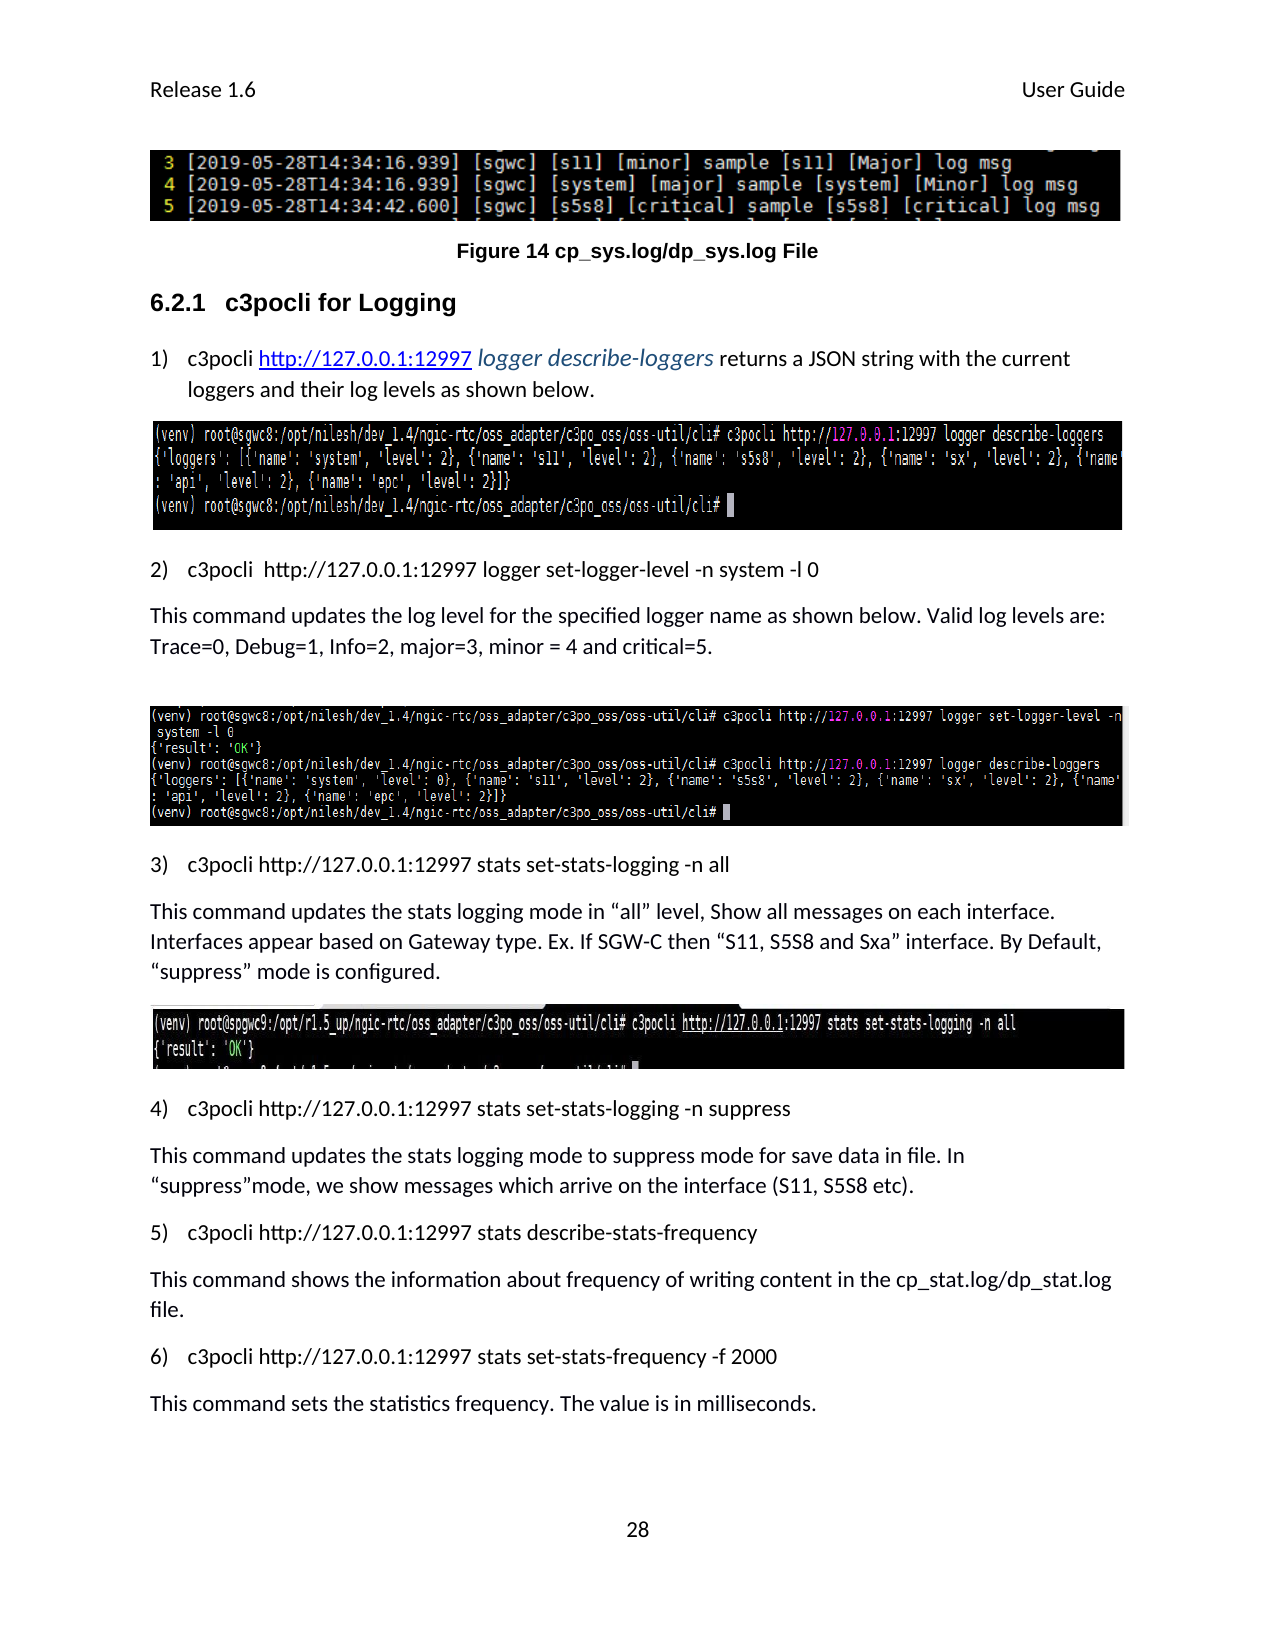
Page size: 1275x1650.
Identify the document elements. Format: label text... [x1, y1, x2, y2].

text Figure 14 cp_sys.log/dp_sys.log File [150, 239, 1125, 263]
text This command sets the statistics frequency. The value is in milliseconds. [150, 1389, 1125, 1417]
list c3pocli http://127.0.0.1:12997 stats describe-stats-frequency [150, 1218, 1125, 1246]
list c3pocli http://127.0.0.1:12997 stats set-stats-logging -n all [150, 850, 1125, 878]
picture [150, 150, 1121, 221]
text This command shows the information about frequency of writing content in the cp_stat.log/dp_stat.log file. [150, 1265, 1125, 1323]
list c3pocli http://127.0.0.1:12997 stats set-stats-frequency -f 2000 [150, 1342, 1125, 1370]
text This command updates the stats logging mode to suppress mode for save data in file. In “suppress”mode, we show messages which arrive on the interface (S11, S5S8 etc). [150, 1141, 1125, 1199]
list c3pocli http://127.0.0.1:12997 logger set-logger-level -n system -l 0 [150, 555, 1125, 583]
list c3pocli http://127.0.0.1:12997 logger describe-loggers returns a JSON string with the current loggers and their log levels as shown below. [150, 342, 1125, 403]
text This command updates the stats logging mode in “all” level, Show all messages on each interface. Interfaces appear based on Gateway type. Ex. If SGW-C then “S11, S5S8 and Sxa” interface. By Default, “suppress” mode is configured. [150, 897, 1125, 986]
list c3pocli http://127.0.0.1:12997 stats set-stats-logging -n suppress [150, 1094, 1125, 1122]
picture [152, 421, 1123, 530]
subtitle c3pocli for Logging [150, 288, 1125, 317]
picture [150, 706, 1129, 826]
text This command updates the log level for the specified logger name as shown below. Valid log levels are: Trace=0, Debug=1, Info=2, major=3, minor = 4 and critical=5. [150, 602, 1125, 660]
picture [150, 1004, 1125, 1069]
